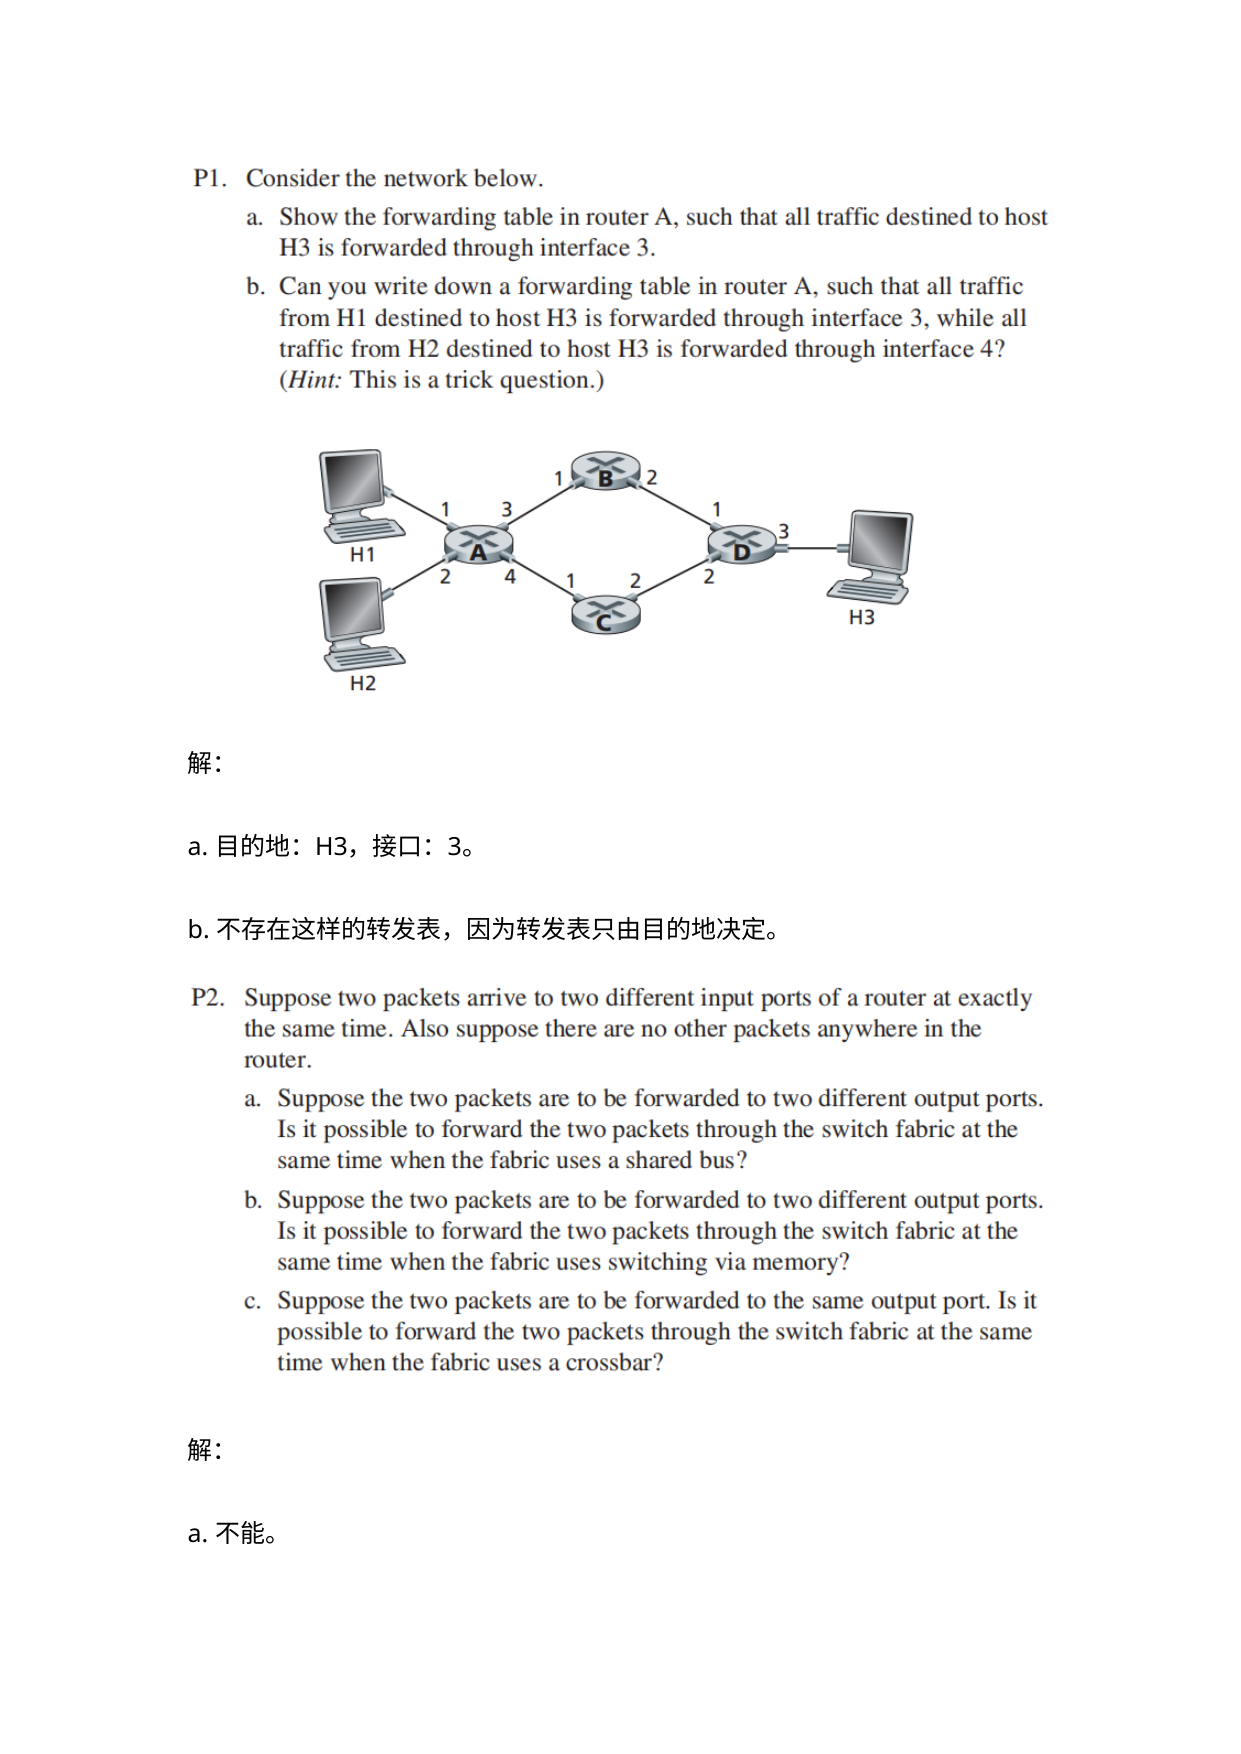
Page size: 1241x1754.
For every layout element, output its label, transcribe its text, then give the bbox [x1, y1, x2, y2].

text 解： [187, 1416, 1053, 1481]
text 解： [187, 729, 1053, 794]
text b. 不存在这样的转发表，因为转发表只由目的地决定。 [187, 896, 1053, 961]
text a. 不能。 [187, 1499, 1053, 1564]
text a. 目的地：H3，接口：3。 [187, 812, 1053, 877]
picture [187, 978, 1053, 1377]
picture [187, 162, 1053, 698]
